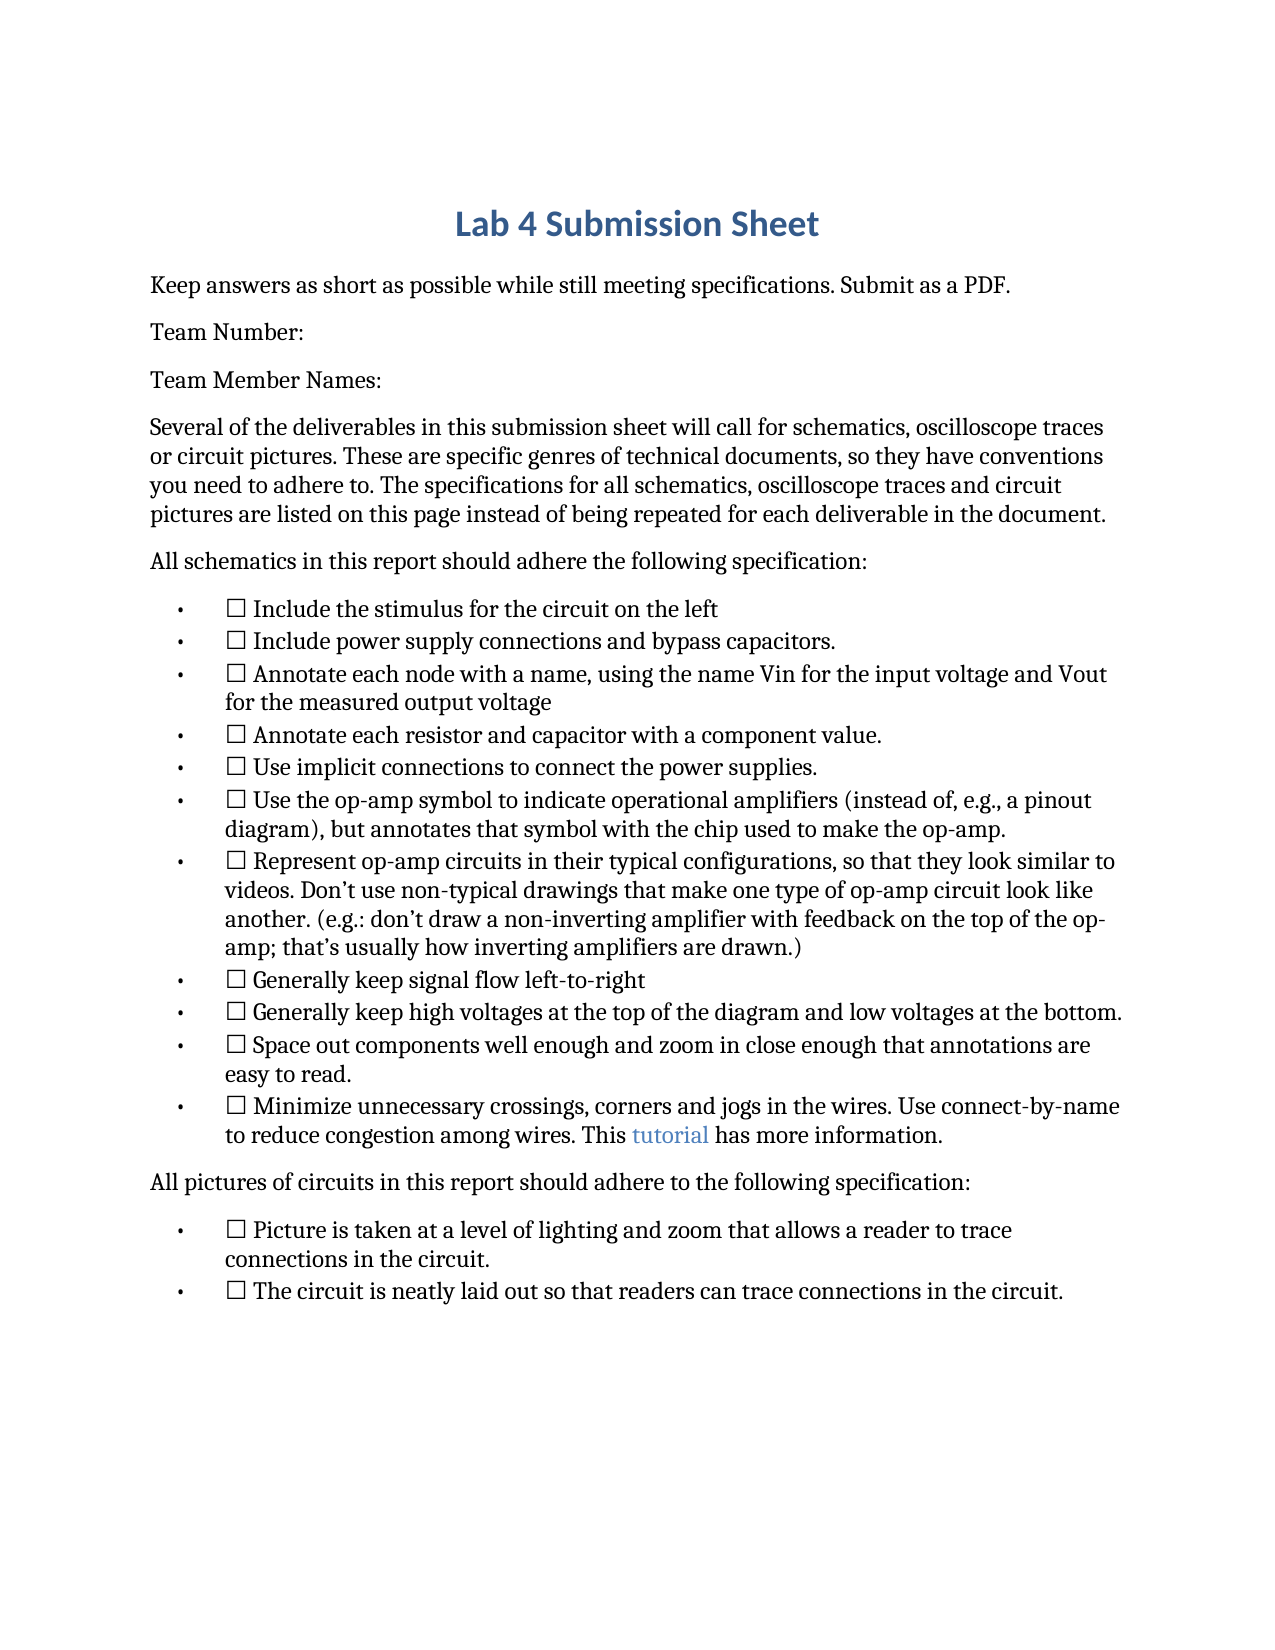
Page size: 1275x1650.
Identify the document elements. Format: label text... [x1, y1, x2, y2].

list ☐ Use the op-amp symbol to indicate operational amplifiers (instead of, e.g., a pinout diagram), but annotates that symbol with the chip used to make the op-amp. [175, 786, 1125, 843]
list ☐ Space out components well enough and zoom in close enough that annotations are easy to read. [175, 1031, 1125, 1088]
text Keep answers as short as possible while still meeting specifications. Submit as a PDF. [150, 271, 1125, 299]
list ☐ The circuit is neatly laid out so that readers can trace connections in the circuit. [175, 1277, 1125, 1306]
list ☐ Annotate each node with a name, using the name Vin for the input voltage and Vout for the measured output voltage [175, 659, 1125, 717]
list ☐ Use implicit connections to connect the power supplies. [175, 753, 1125, 782]
list ☐ Represent op-amp circuits in their typical configurations, so that they look similar to videos. Don’t use non-typical drawings that make one type of op-amp circuit look like another. (e.g.: don’t draw a non-inverting amplifier with feedback on the top of the op-amp; that’s usually how inverting amplifiers are drawn.) [175, 847, 1125, 962]
list ☐ Include power supply connections and bypass capacitors. [175, 627, 1125, 656]
text All schematics in this report should adhere the following specification: [150, 547, 1125, 576]
list ☐ Annotate each resistor and capacitor with a component value. [175, 721, 1125, 749]
text Team Number: [150, 318, 1125, 347]
text All pictures of circuits in this report should adhere to the following specification: [150, 1168, 1125, 1197]
title Lab 4 Submission Sheet [150, 200, 1125, 246]
text Several of the deliverables in this submission sheet will call for schematics, oscilloscope traces or circuit pictures. These are specific genres of technical documents, so they have conventions you need to adhere to. The specifications for all schematics, oscilloscope traces and circuit pictures are listed on this page instead of being repeated for each deliverable in the document. [150, 413, 1125, 528]
list ☐ Minimize unnecessary crossings, corners and jogs in the wires. Use connect-by-name to reduce congestion among wires. This tutorial has more information. [175, 1092, 1125, 1149]
list ☐ Include the stimulus for the circuit on the left [175, 594, 1125, 623]
text Team Member Names: [150, 366, 1125, 394]
list ☐ Picture is taken at a level of lighting and zoom that allows a reader to trace connections in the circuit. [175, 1216, 1125, 1273]
list ☐ Generally keep high voltages at the top of the diagram and low voltages at the bottom. [175, 998, 1125, 1027]
list ☐ Generally keep signal flow left-to-right [175, 966, 1125, 994]
